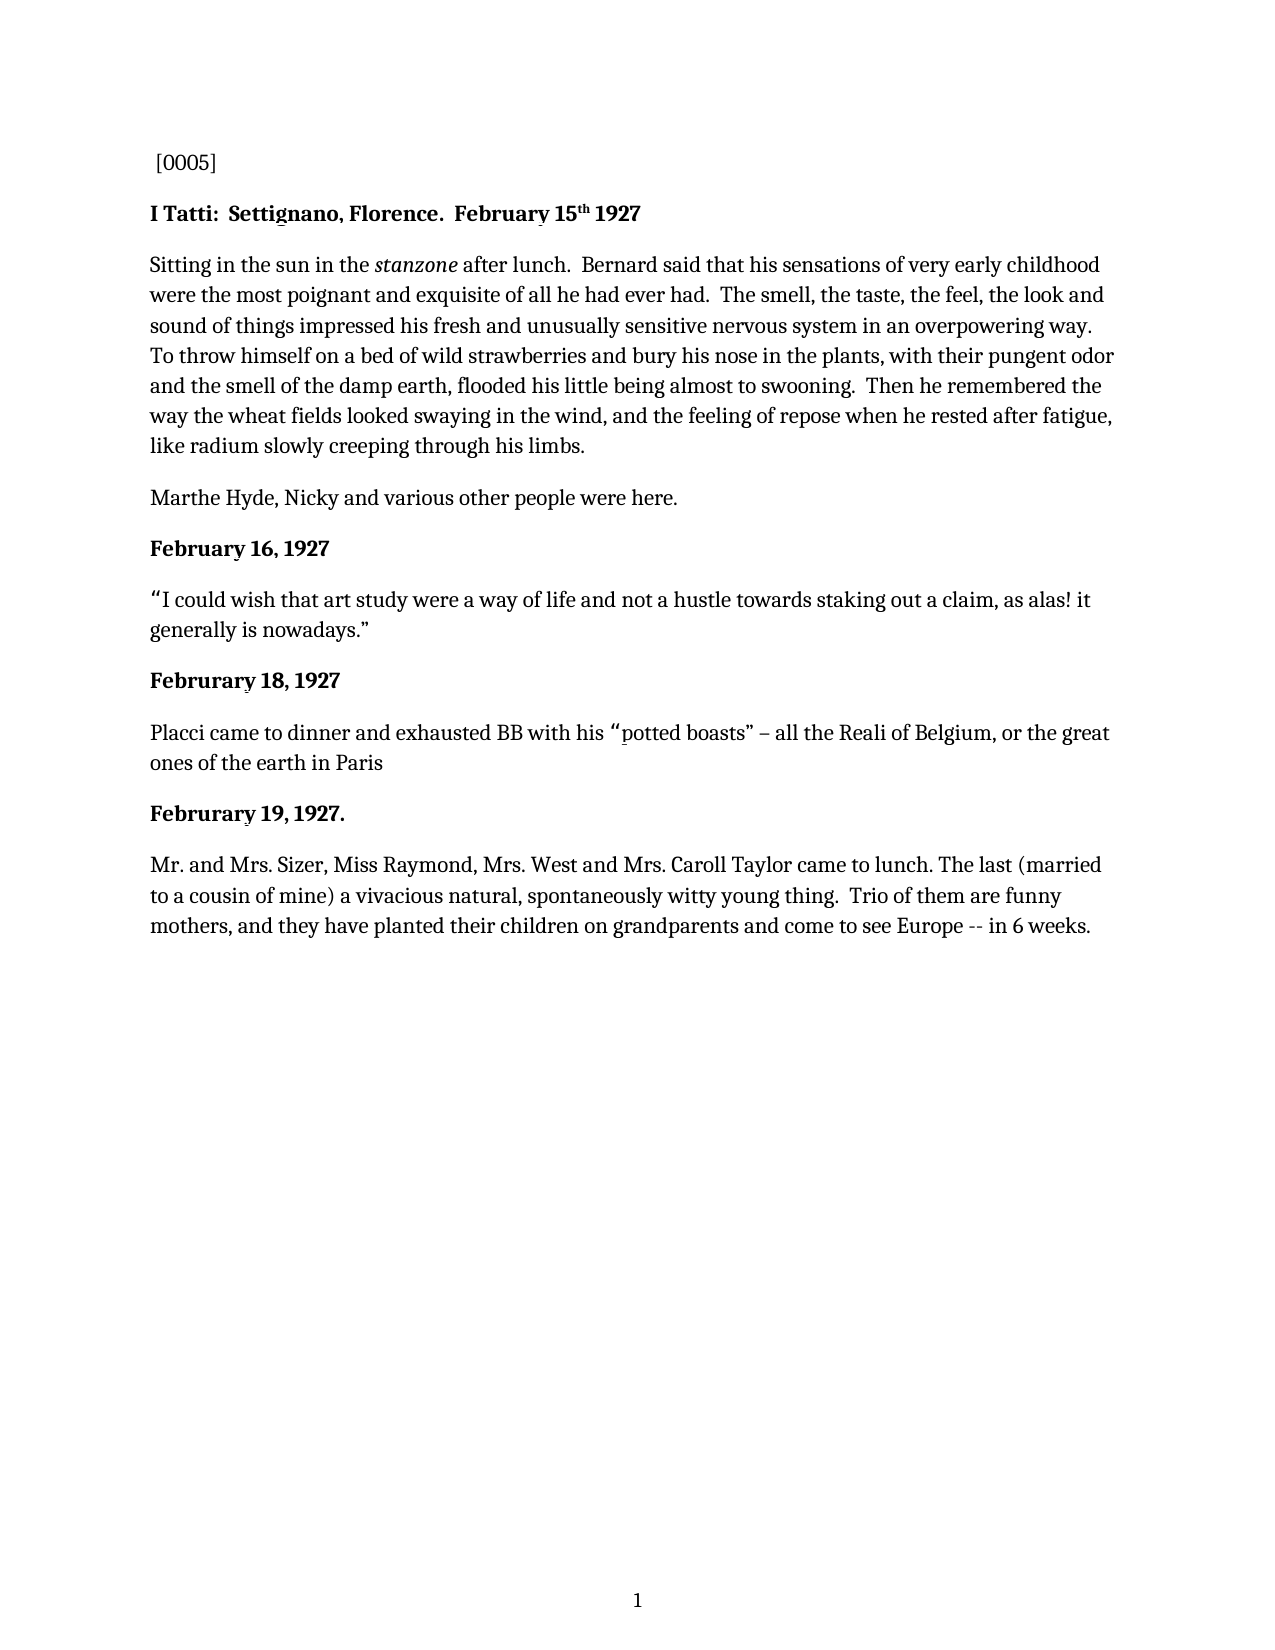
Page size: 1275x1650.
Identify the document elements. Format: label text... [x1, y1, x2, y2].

text [0005] [150, 150, 1125, 176]
text February 16, 1927 [150, 535, 1125, 562]
text Placci came to dinner and exhausted BB with his “potted boasts” – all the Reali of Belgium, or the great ones of the earth in Paris [150, 719, 1125, 777]
text Marthe Hyde, Nicky and various other people were here. [150, 484, 1125, 511]
text “I could wish that art study were a way of life and not a hustle towards staking out a claim, as alas! it generally is nowadays.” [150, 586, 1125, 644]
text Mr. and Mrs. Sizer, Miss Raymond, Mrs. West and Mrs. Caroll Taylor came to lunch. The last (married to a cousin of mine) a vivacious natural, spontaneously witty young thing. Trio of them are funny mothers, and they have planted their children on grandparents and come to see Europe -- in 6 weeks. [150, 852, 1125, 939]
text Februrary 18, 1927 [150, 668, 1125, 695]
text I Tatti: Settignano, Florence. February 15th 1927 [150, 201, 1125, 227]
text Februrary 19, 1927. [150, 801, 1125, 828]
text Sitting in the sun in the stanzone after lunch. Bernard said that his sensations of very early childhood were the most poignant and exquisite of all he had ever had. The smell, the taste, the feel, the look and sound of things impressed his fresh and unusually sensitive nervous system in an overpowering way. To throw himself on a bed of wild strawberries and bury his nose in the plants, with their pungent odor and the smell of the damp earth, flooded his little being almost to swooning. Then he remembered the way the wheat fields looked swaying in the wind, and the feeling of repose when he rested after fatigue, like radium slowly creeping through his limbs. [150, 252, 1125, 460]
